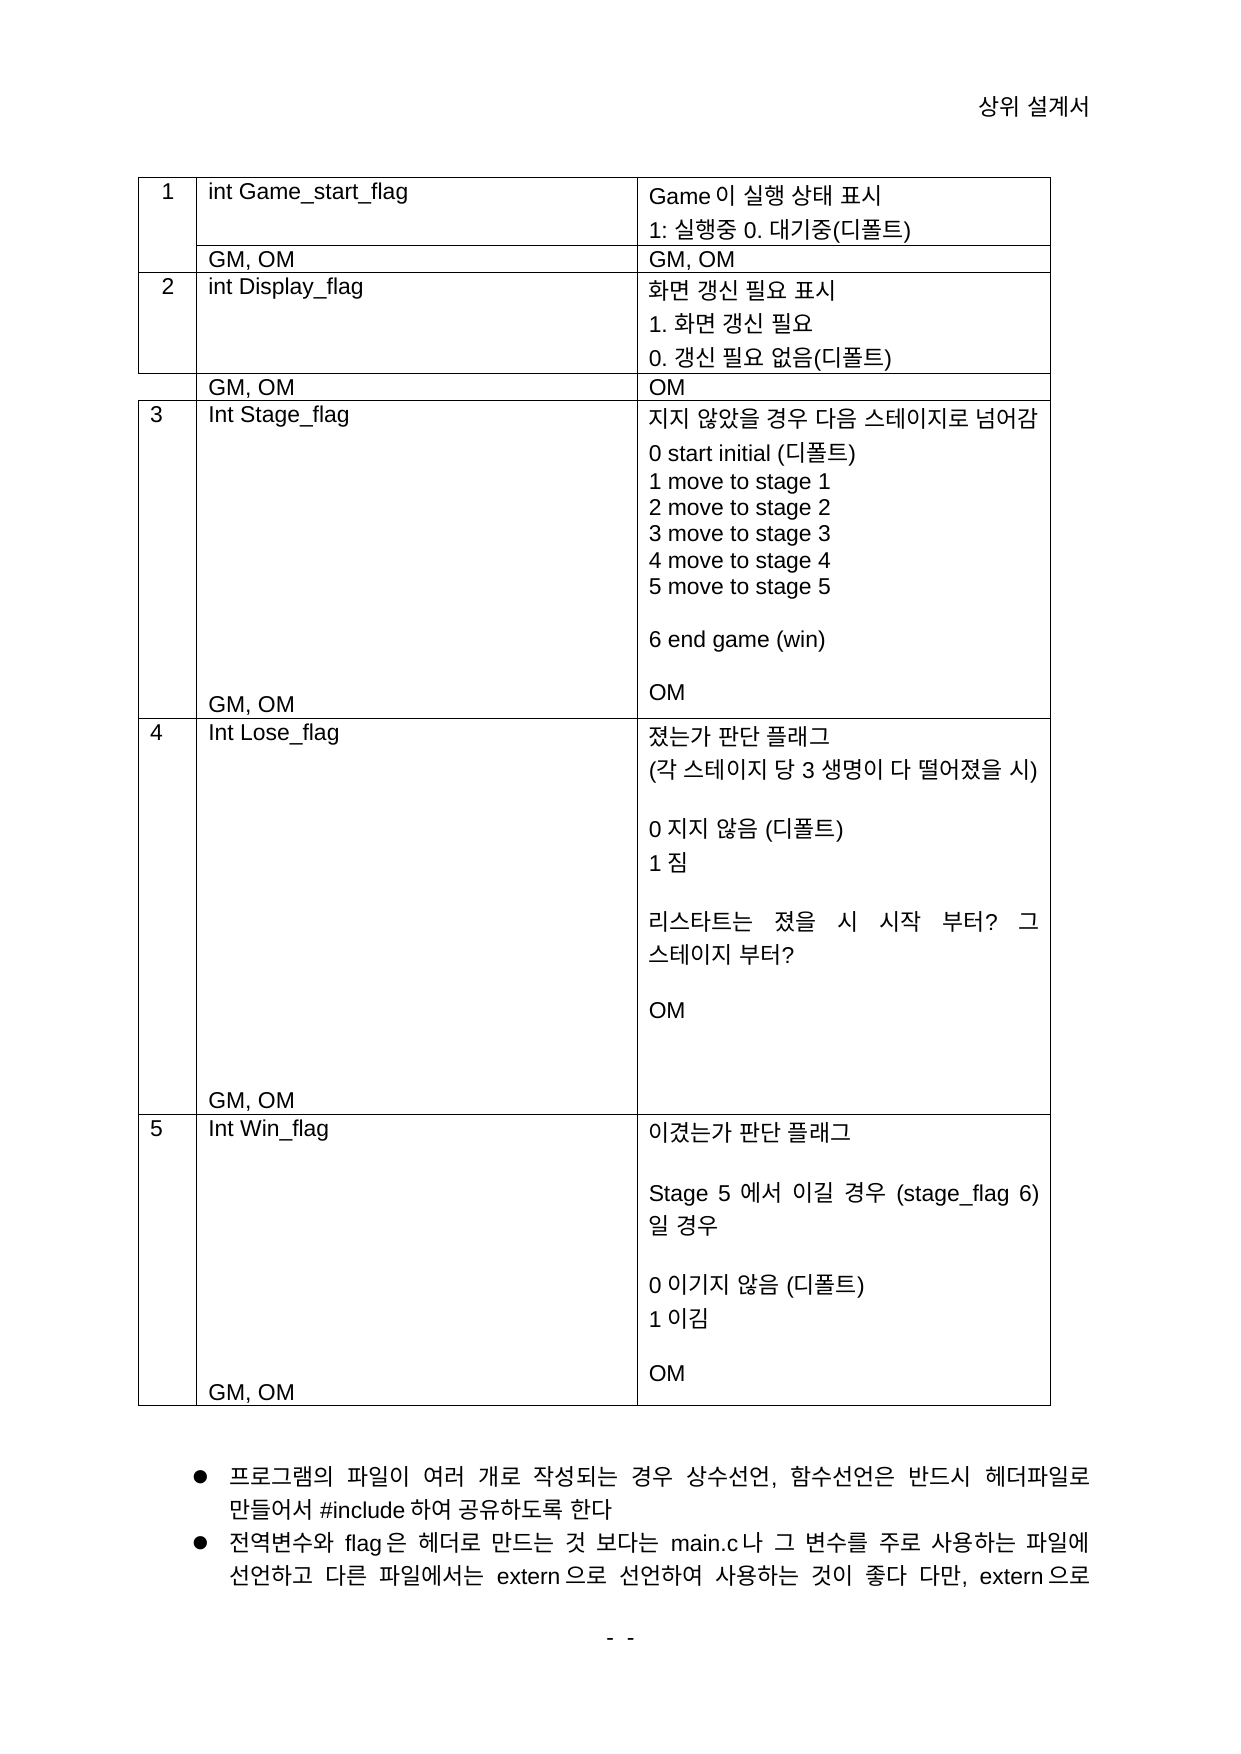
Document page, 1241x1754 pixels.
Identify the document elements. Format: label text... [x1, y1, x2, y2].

table_cell 이겼는가 판단 플래그 Stage 5 에서 이길 경우 (stage_flag 6)일 경우 0 이기지 않음 (디폴트) 1 이김 OM [638, 1115, 1050, 1405]
table_cell 3 [139, 401, 196, 717]
table_cell 1 [139, 178, 196, 272]
table_cell int Game_start_flag [197, 178, 637, 245]
table_cell GM, OM [197, 374, 637, 400]
table_cell Int Win_flag GM, OM [197, 1115, 637, 1405]
table_cell 4 [139, 719, 196, 1114]
table_cell GM, OM [197, 246, 637, 272]
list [192, 1525, 1090, 1591]
table_cell OM [638, 374, 1050, 400]
table_cell 2 [139, 273, 196, 373]
table_cell 지지 않았을 경우 다음 스테이지로 넘어감 0 start initial (디폴트) 1 move to stage 1 2 move to stage 2 3 move to stage 3 4 move to stage 4 5 move to stage 5 6 end game (win) OM [638, 401, 1050, 717]
table_cell int Display_flag [197, 273, 637, 373]
table_cell 화면 갱신 필요 표시 1. 화면 갱신 필요 0. 갱신 필요 없음(디폴트) [638, 273, 1050, 373]
table_cell 졌는가 판단 플래그 (각 스테이지 당 3 생명이 다 떨어졌을 시) 0 지지 않음 (디폴트) 1 짐 리스타트는 졌을 시 시작 부터? 그 스테이지 부터? OM [638, 719, 1050, 1114]
table_cell Int Lose_flag GM, OM [197, 719, 637, 1114]
table_cell Int Stage_flag GM, OM [197, 401, 637, 717]
table_cell 5 [139, 1115, 196, 1405]
table_cell Game이 실행 상태 표시 1: 실행중 0. 대기중(디폴트) [638, 178, 1050, 245]
table_cell GM, OM [638, 246, 1050, 272]
list 프로그램의 파일이 여러 개로 작성되는 경우 상수선언, 함수선언은 반드시 헤더파일로 만들어서 #include하여 공유하도록 한다 [192, 1458, 1090, 1525]
